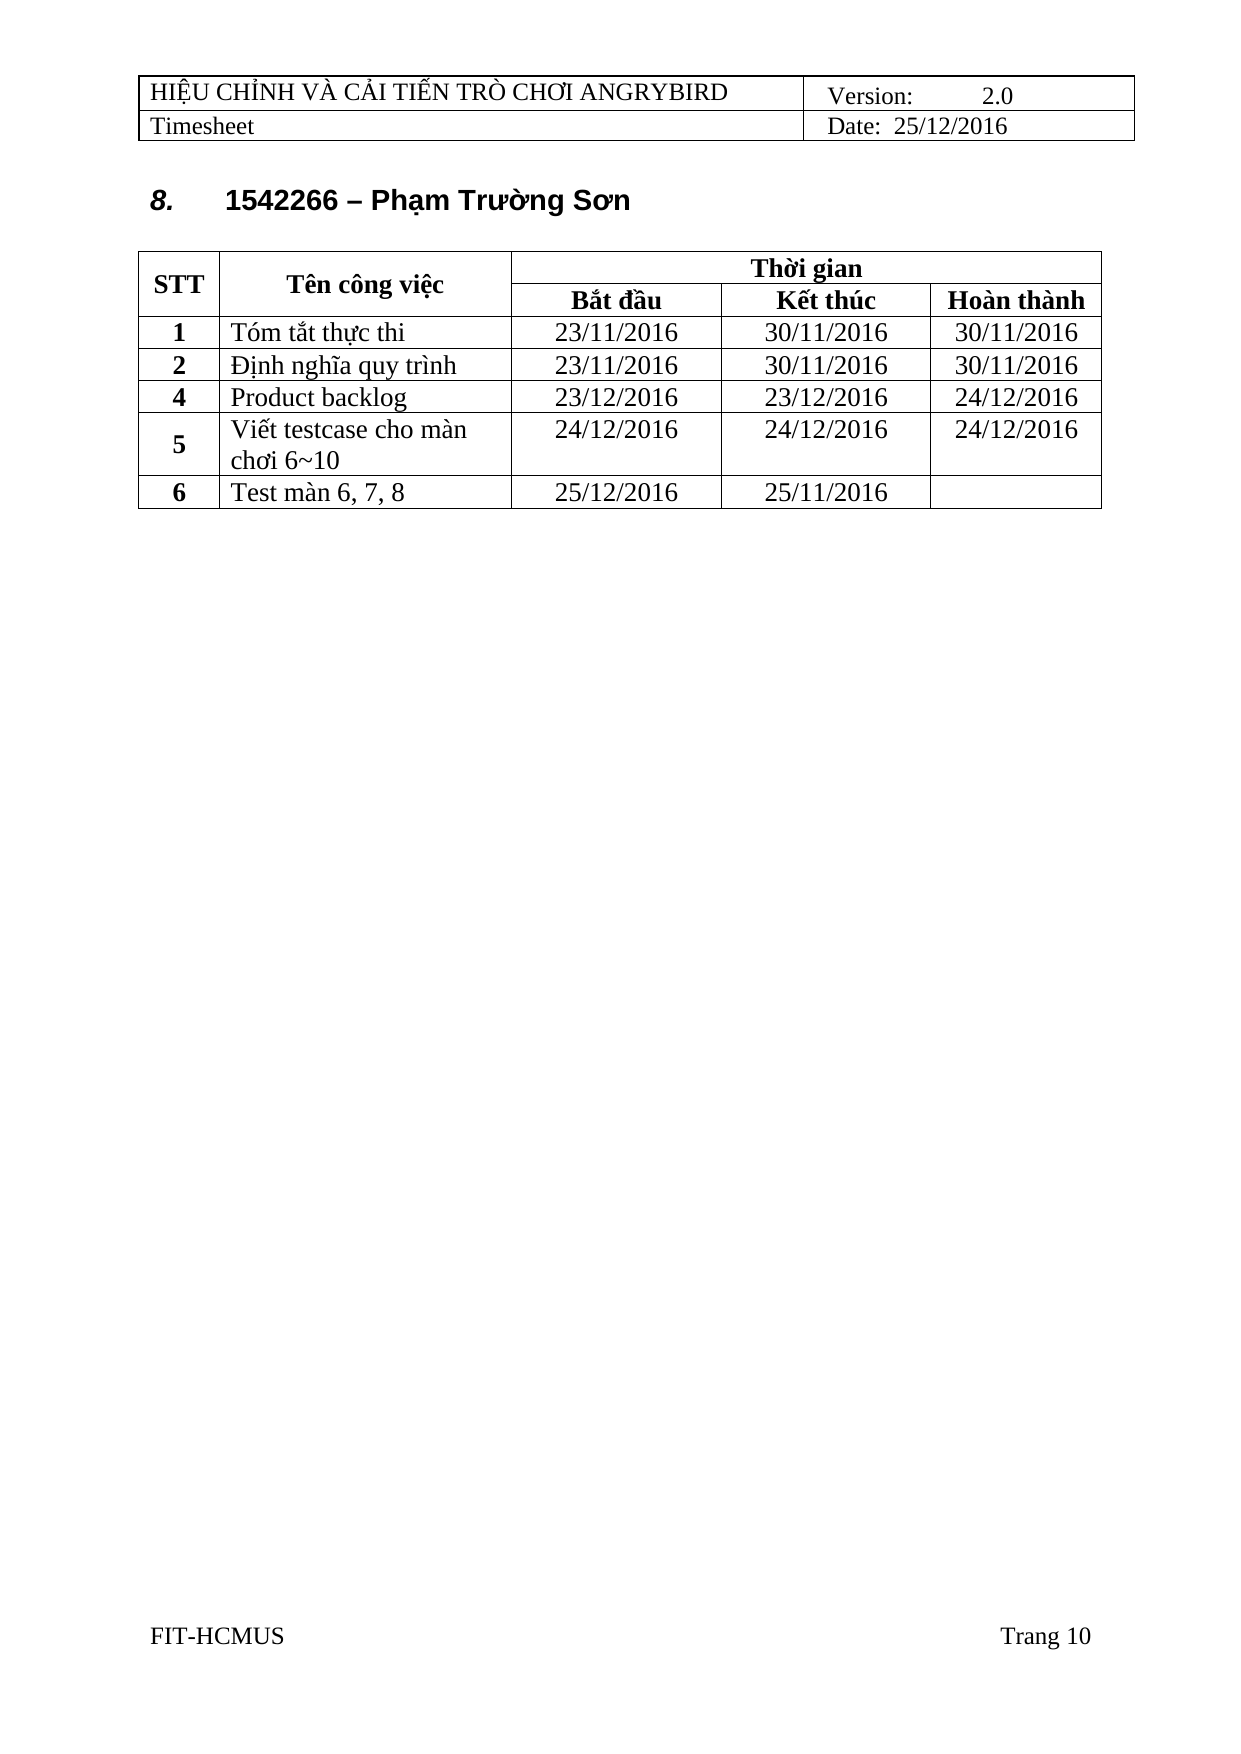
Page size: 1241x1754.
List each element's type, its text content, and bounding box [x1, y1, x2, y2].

table_cell Test màn 6, 7, 8 [220, 476, 511, 508]
table_cell Tóm tắt thực thi [220, 317, 511, 348]
table_cell 23/12/2016 [512, 381, 721, 412]
table_cell 1 [139, 317, 219, 348]
table_cell 23/11/2016 [512, 317, 721, 348]
table_cell 2 [139, 349, 219, 380]
table_cell 24/12/2016 [722, 413, 930, 475]
table_cell 30/11/2016 [931, 317, 1101, 348]
table_cell Định nghĩa quy trình [220, 349, 511, 380]
table_header STT [139, 252, 219, 316]
subtitle 1542266 – Phạm Trường Sơn [150, 183, 1090, 216]
table_cell 6 [139, 476, 219, 508]
table_cell 24/12/2016 [931, 381, 1101, 412]
table_cell [931, 476, 1101, 508]
table_cell Product backlog [220, 381, 511, 412]
table_cell Viết testcase cho màn chơi 6~10 [220, 413, 511, 475]
table_cell 5 [139, 413, 219, 475]
table_cell Kết thúc [722, 284, 930, 316]
table_cell 23/11/2016 [512, 349, 721, 380]
table_cell 23/12/2016 [722, 381, 930, 412]
table_cell Hoàn thành [931, 284, 1101, 316]
table_cell 24/12/2016 [931, 413, 1101, 475]
table_header Tên công việc [220, 252, 511, 316]
table_cell 30/11/2016 [722, 317, 930, 348]
table_cell 30/11/2016 [931, 349, 1101, 380]
table_cell 25/11/2016 [722, 476, 930, 508]
table_cell 4 [139, 381, 219, 412]
table_cell 24/12/2016 [512, 413, 721, 475]
table_cell 30/11/2016 [722, 349, 930, 380]
table_cell 25/12/2016 [512, 476, 721, 508]
table_header Thời gian [512, 252, 1101, 283]
table_cell Bắt đầu [512, 284, 721, 316]
